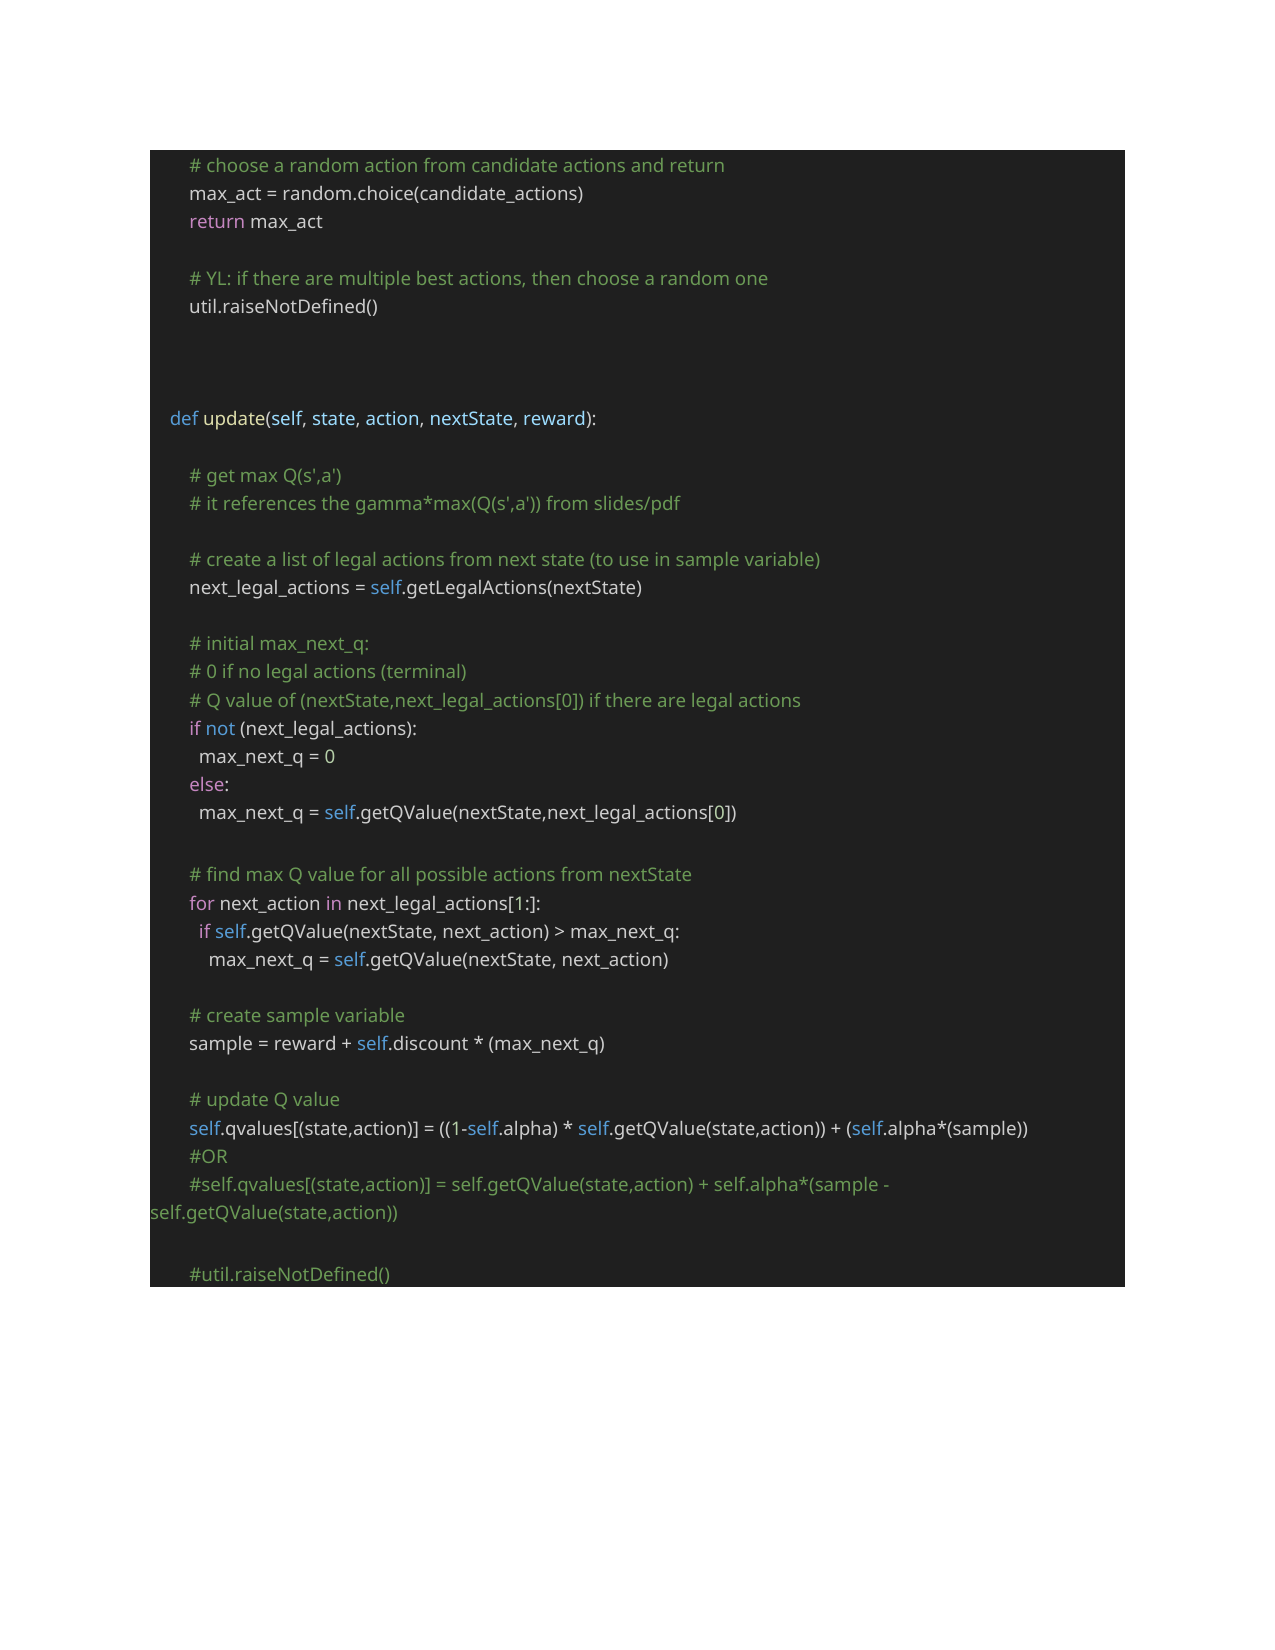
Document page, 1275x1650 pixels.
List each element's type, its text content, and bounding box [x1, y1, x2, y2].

text #util.raiseNotDefined() [150, 1259, 1125, 1287]
text # choose a random action from candidate actions and return [150, 150, 1125, 178]
text # get max Q(s',a') [150, 459, 1125, 487]
text def update(self, state, action, nextState, reward): [150, 403, 1125, 431]
text else: [150, 769, 1125, 797]
text #OR [150, 1140, 1125, 1168]
text # 0 if no legal actions (terminal) [150, 656, 1125, 684]
text # update Q value [150, 1084, 1125, 1112]
text # find max Q value for all possible actions from nextState [150, 859, 1125, 887]
text # it references the gamma*max(Q(s',a')) from slides/pdf [150, 487, 1125, 516]
text # Q value of (nextState,next_legal_actions[0]) if there are legal actions [150, 684, 1125, 712]
text if self.getQValue(nextState, next_action) > max_next_q: [150, 915, 1125, 943]
text # create sample variable [150, 1000, 1125, 1028]
text # initial max_next_q: [150, 628, 1125, 656]
text sample = reward + self.discount * (max_next_q) [150, 1028, 1125, 1056]
text # YL: if there are multiple best actions, then choose a random one [150, 262, 1125, 291]
text if not (next_legal_actions): [150, 712, 1125, 741]
text # create a list of legal actions from next state (to use in sample variable) [150, 544, 1125, 572]
text max_next_q = self.getQValue(nextState, next_action) [150, 943, 1125, 972]
text self.qvalues[(state,action)] = ((1-self.alpha) * self.getQValue(state,action)) + (self.alpha*(sample)) [150, 1112, 1125, 1140]
text max_next_q = self.getQValue(nextState,next_legal_actions[0]) [150, 797, 1125, 825]
text next_legal_actions = self.getLegalActions(nextState) [150, 572, 1125, 600]
text #self.qvalues[(state,action)] = self.getQValue(state,action) + self.alpha*(sample - self.getQValue(state,action)) [150, 1168, 1125, 1225]
text max_act = random.choice(candidate_actions) [150, 178, 1125, 206]
text util.raiseNotDefined() [150, 291, 1125, 319]
text return max_act [150, 206, 1125, 234]
text for next_action in next_legal_actions[1:]: [150, 887, 1125, 915]
text max_next_q = 0 [150, 741, 1125, 769]
